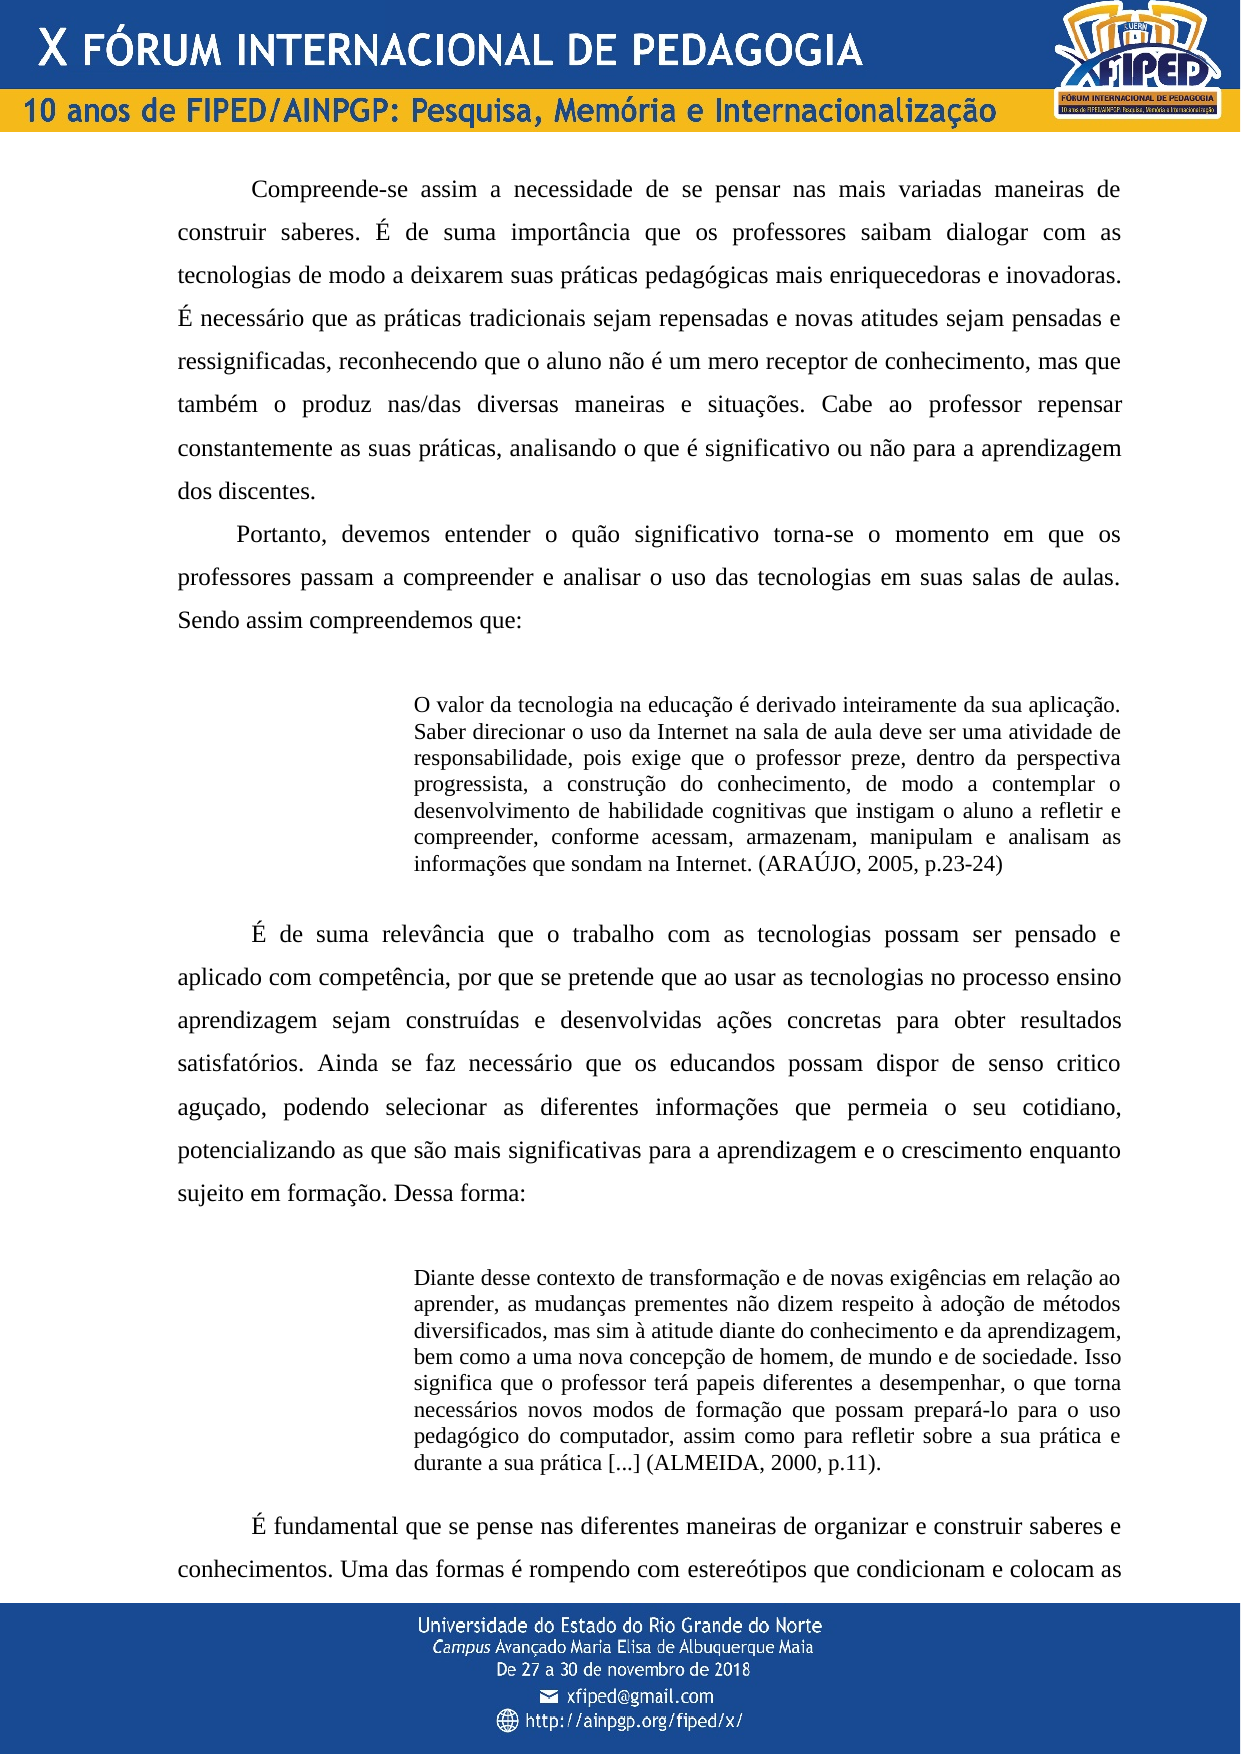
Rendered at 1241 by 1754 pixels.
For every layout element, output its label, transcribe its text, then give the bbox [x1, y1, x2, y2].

text O valor da tecnologia na educação é derivado inteiramente da sua aplicação. Saber direcionar o uso da Internet na sala de aula deve ser uma atividade de responsabilidade, pois exige que o professor preze, dentro da perspectiva progressista, a construção do conhecimento, de modo a contemplar o desenvolvimento de habilidade cognitivas que instigam o aluno a refletir e compreender, conforme acessam, armazenam, manipulam e analisam as informações que sondam na Internet. (ARAÚJO, 2005, p.23-24) [413, 691, 1122, 876]
text É de suma relevância que o trabalho com as tecnologias possam ser pensado e aplicado com competência, por que se pretende que ao usar as tecnologias no processo ensino aprendizagem sejam construídas e desenvolvidas ações concretas para obter resultados satisfatórios. Ainda se faz necessário que os educandos possam dispor de senso critico aguçado, podendo selecionar as diferentes informações que permeia o seu cotidiano, potencializando as que são mais significativas para a aprendizagem e o crescimento enquanto sujeito em formação. Dessa forma: [177, 919, 1122, 1207]
text Diante desse contexto de transformação e de novas exigências em relação ao aprender, as mudanças prementes não dizem respeito à adoção de métodos diversificados, mas sim à atitude diante do conhecimento e da aprendizagem, bem como a uma nova concepção de homem, de mundo e de sociedade. Isso significa que o professor terá papeis diferentes a desempenhar, o que torna necessários novos modos de formação que possam prepará-lo para o uso pedagógico do computador, assim como para refletir sobre a sua prática e durante a sua prática [...] (ALMEIDA, 2000, p.11). [413, 1264, 1122, 1475]
picture [0, 0, 1241, 132]
text Portanto, devemos entender o quão significativo torna-se o momento em que os professores passam a compreender e analisar o uso das tecnologias em suas salas de aulas. Sendo assim compreendemos que: [177, 519, 1122, 634]
picture [0, 1603, 1241, 1754]
text Compreende-se assim a necessidade de se pensar nas mais variadas maneiras de construir saberes. É de suma importância que os professores saibam dialogar com as tecnologias de modo a deixarem suas práticas pedagógicas mais enriquecedoras e inovadoras. É necessário que as práticas tradicionais sejam repensadas e novas atitudes sejam pensadas e ressignificadas, reconhecendo que o aluno não é um mero receptor de conhecimento, mas que também o produz nas/das diversas maneiras e situações. Cabe ao professor repensar constantemente as suas práticas, analisando o que é significativo ou não para a aprendizagem dos discentes. [177, 174, 1122, 504]
